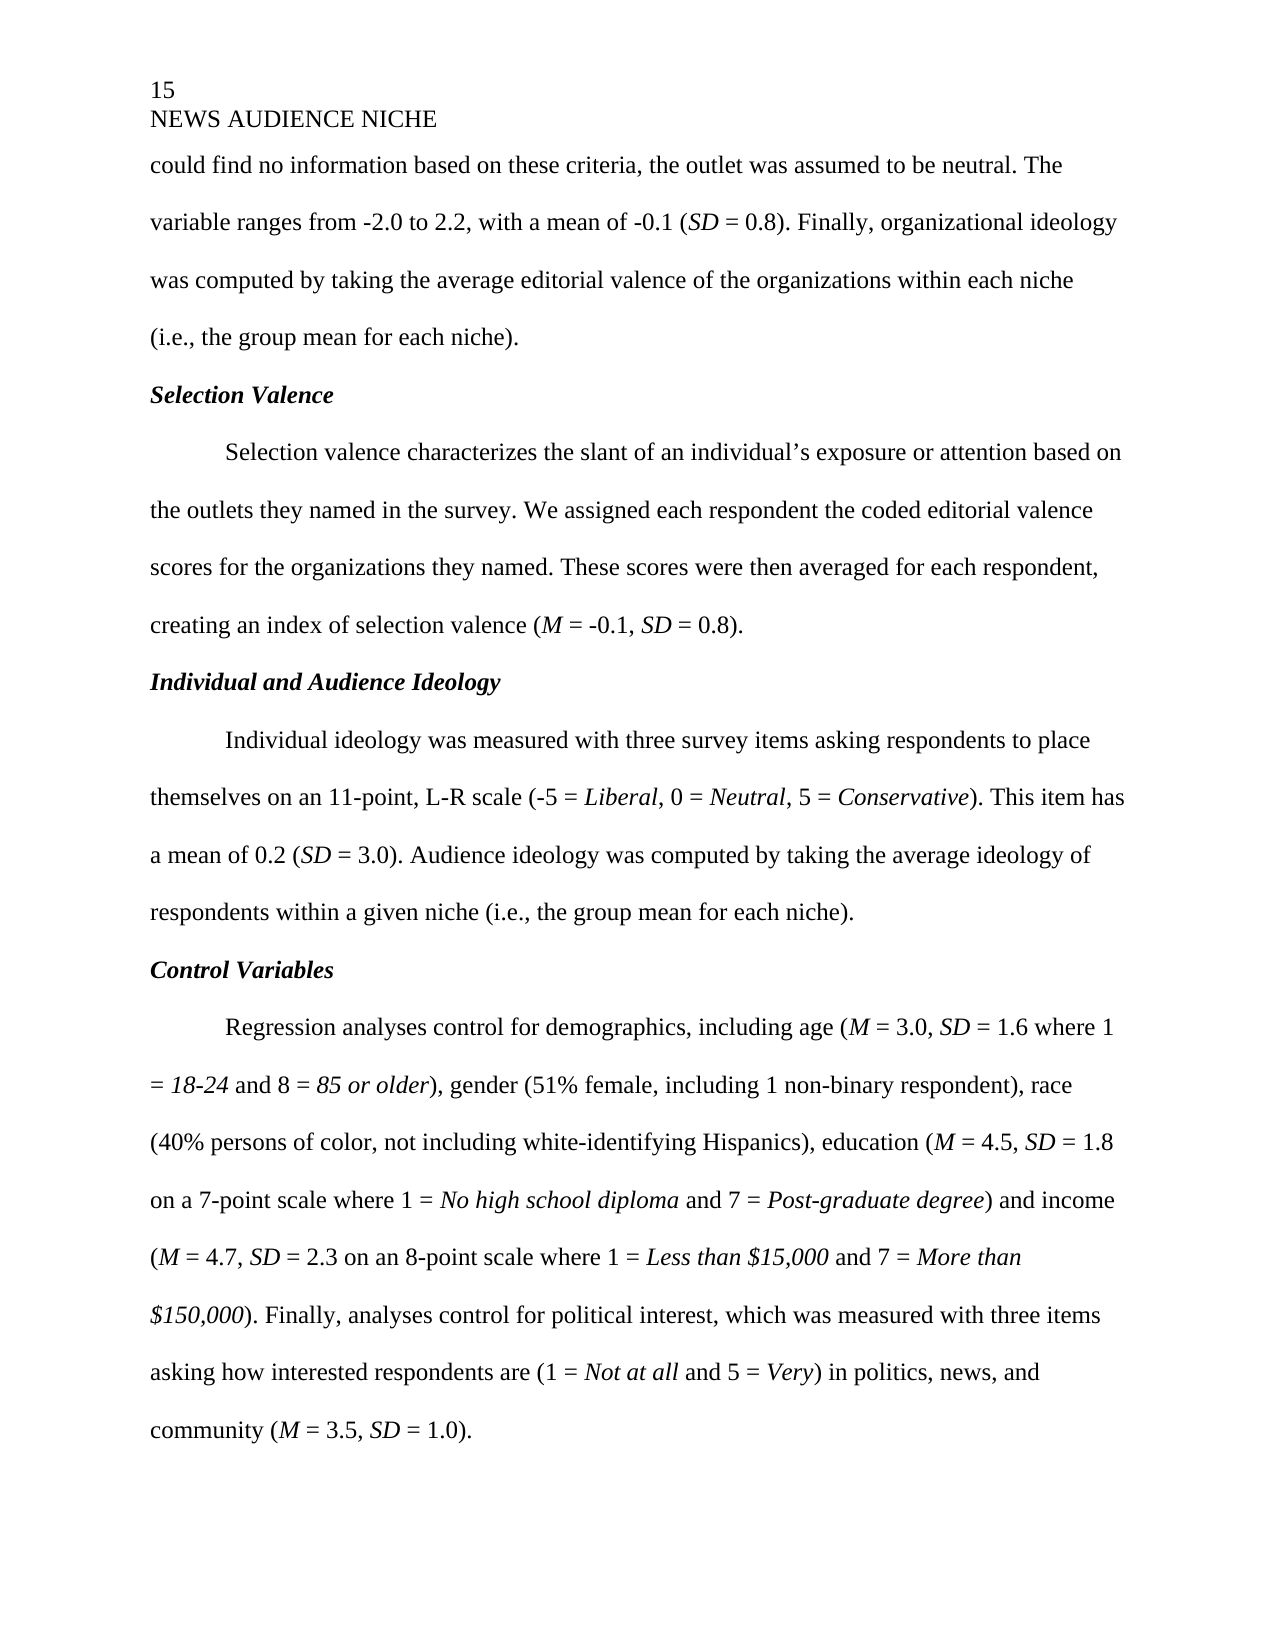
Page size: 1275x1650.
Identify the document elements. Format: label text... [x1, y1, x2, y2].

text Regression analyses control for demographics, including age (M = 3.0, SD = 1.6 where 1 = 18-24 and 8 = 85 or older), gender (51% female, including 1 non-binary respondent), race (40% persons of color, not including white-identifying Hispanics), education (M = 4.5, SD = 1.8 on a 7-point scale where 1 = No high school diploma and 7 = Post-graduate degree) and income (M = 4.7, SD = 2.3 on an 8-point scale where 1 = Less than $15,000 and 7 = More than $150,000). Finally, analyses control for political interest, which was measured with three items asking how interested respondents are (1 = Not at all and 5 = Very) in politics, news, and community (M = 3.5, SD = 1.0). [150, 1012, 1125, 1444]
text Selection Valence [150, 380, 1125, 409]
text Individual and Audience Ideology [150, 667, 1125, 696]
text Control Variables [150, 955, 1125, 984]
text Individual ideology was measured with three survey items asking respondents to place themselves on an 11-point, L-R scale (-5 = Liberal, 0 = Neutral, 5 = Conservative). This item has a mean of 0.2 (SD = 3.0). Audience ideology was computed by taking the average ideology of respondents within a given niche (i.e., the group mean for each niche). [150, 725, 1125, 926]
text Selection valence characterizes the slant of an individual’s exposure or attention based on the outlets they named in the survey. We assigned each respondent the coded editorial valence scores for the organizations they named. These scores were then averaged for each respondent, creating an index of selection valence (M = -0.1, SD = 0.8). [150, 437, 1125, 639]
